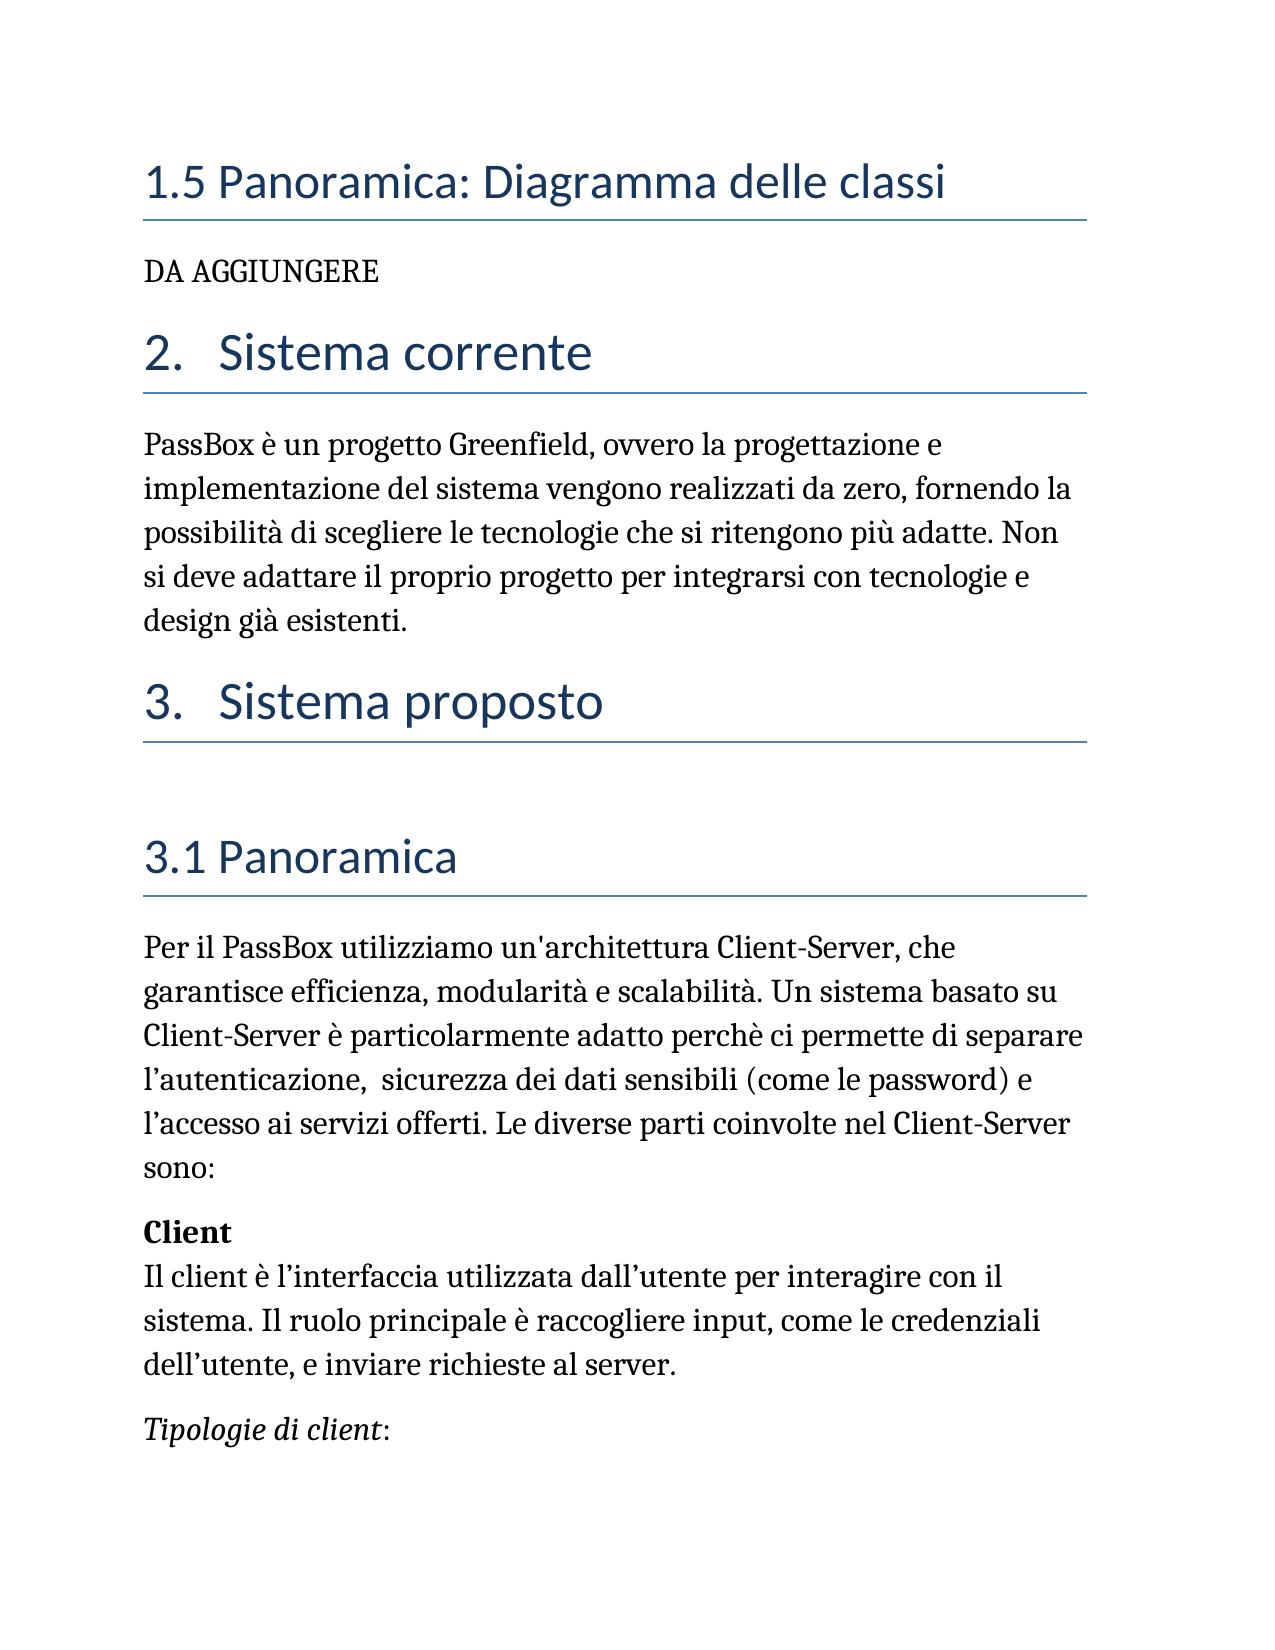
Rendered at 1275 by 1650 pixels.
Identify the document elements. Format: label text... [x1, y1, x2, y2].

text Tipologie di client: [143, 1410, 1087, 1449]
text DA AGGIUNGERE [143, 253, 1087, 291]
text Client Il client è l’interfaccia utilizzata dall’utente per interagire con il sistema. Il ruolo principale è raccogliere input, come le credenziali dell’utente, e inviare richieste al server. [143, 1213, 1087, 1384]
text PassBox è un progetto Greenfield, ovvero la progettazione e implementazione del sistema vengono realizzati da zero, fornendo la possibilità di scegliere le tecnologie che si ritengono più adatte. Non si deve adattare il proprio progetto per integrarsi con tecnologie e design già esistenti. [143, 425, 1087, 640]
text Per il PassBox utilizziamo un'architettura Client-Server, che garantisce efficienza, modularità e scalabilità. Un sistema basato su Client-Server è particolarmente adatto perchè ci permette di separare l’autenticazione, sicurezza dei dati sensibili (come le password) e l’accesso ai servizi offerti. Le diverse parti coinvolte nel Client-Server sono: [143, 928, 1087, 1187]
title Sistema proposto [143, 667, 1087, 741]
title Sistema corrente [143, 318, 1087, 392]
title 1.5 Panoramica: Diagramma delle classi [143, 150, 1087, 219]
title 3.1 Panoramica [143, 825, 1087, 895]
